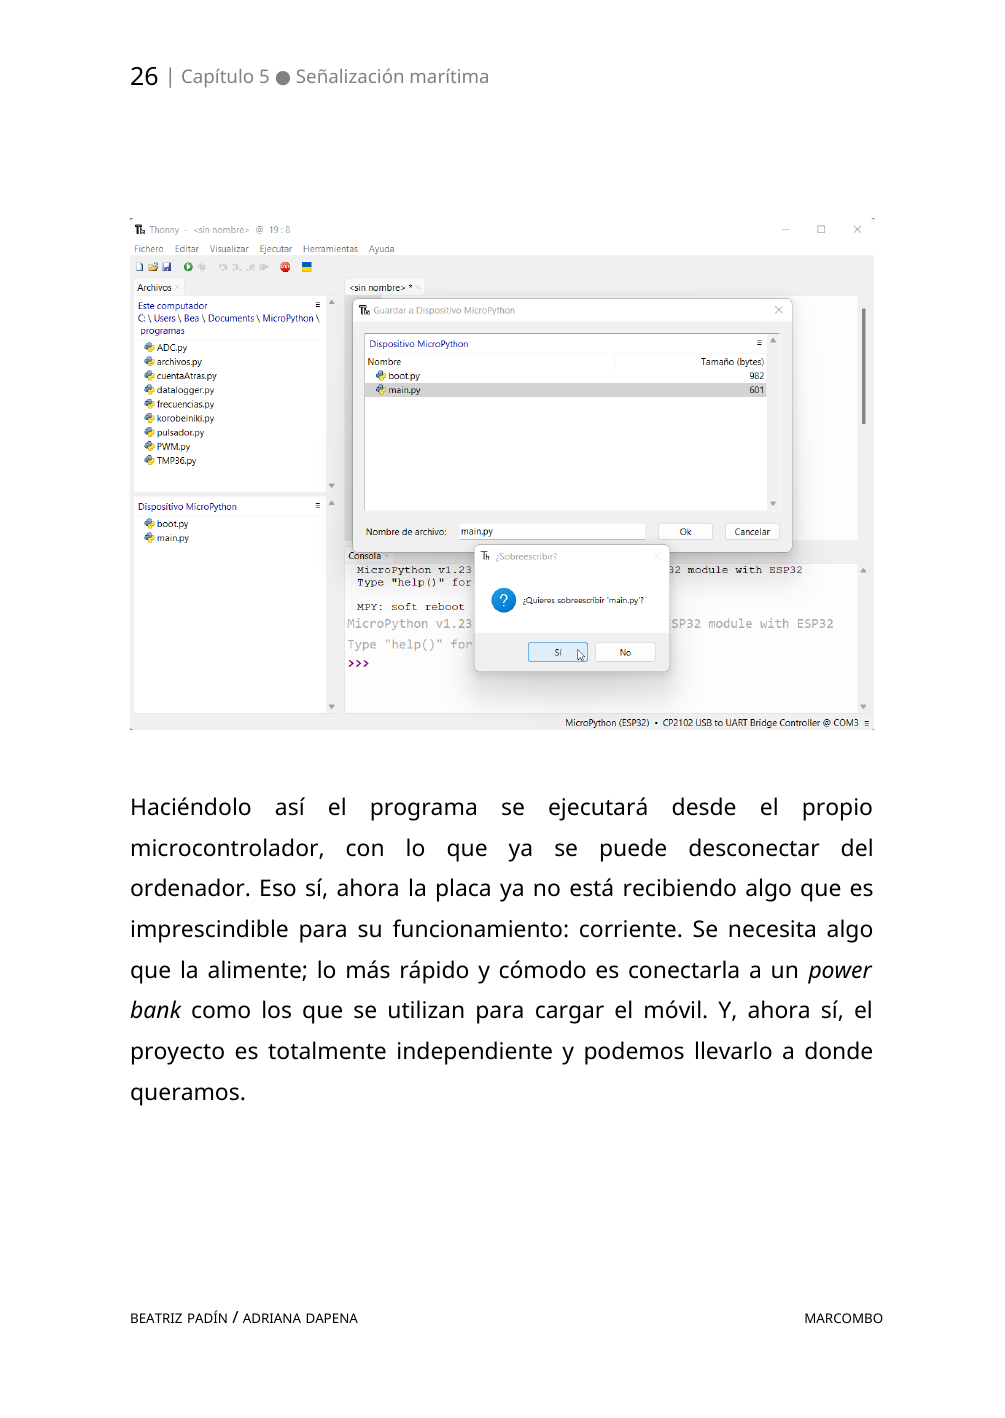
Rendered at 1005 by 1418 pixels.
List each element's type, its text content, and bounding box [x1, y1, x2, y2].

text Haciéndolo así el programa se ejecutará desde el propio microcontrolador, con lo que ya se puede desconectar del ordenador. Eso sí, ahora la placa ya no está recibiendo algo que es imprescindible para su funcionamiento: corriente. Se necesita algo que la alimente; lo más rápido y cómodo es conectarla a un power bank como los que se utilizan para cargar el móvil. Y, ahora sí, el proyecto es totalmente independiente y podemos llevarlo a donde queramos. [130, 791, 874, 1107]
picture [129, 218, 875, 730]
